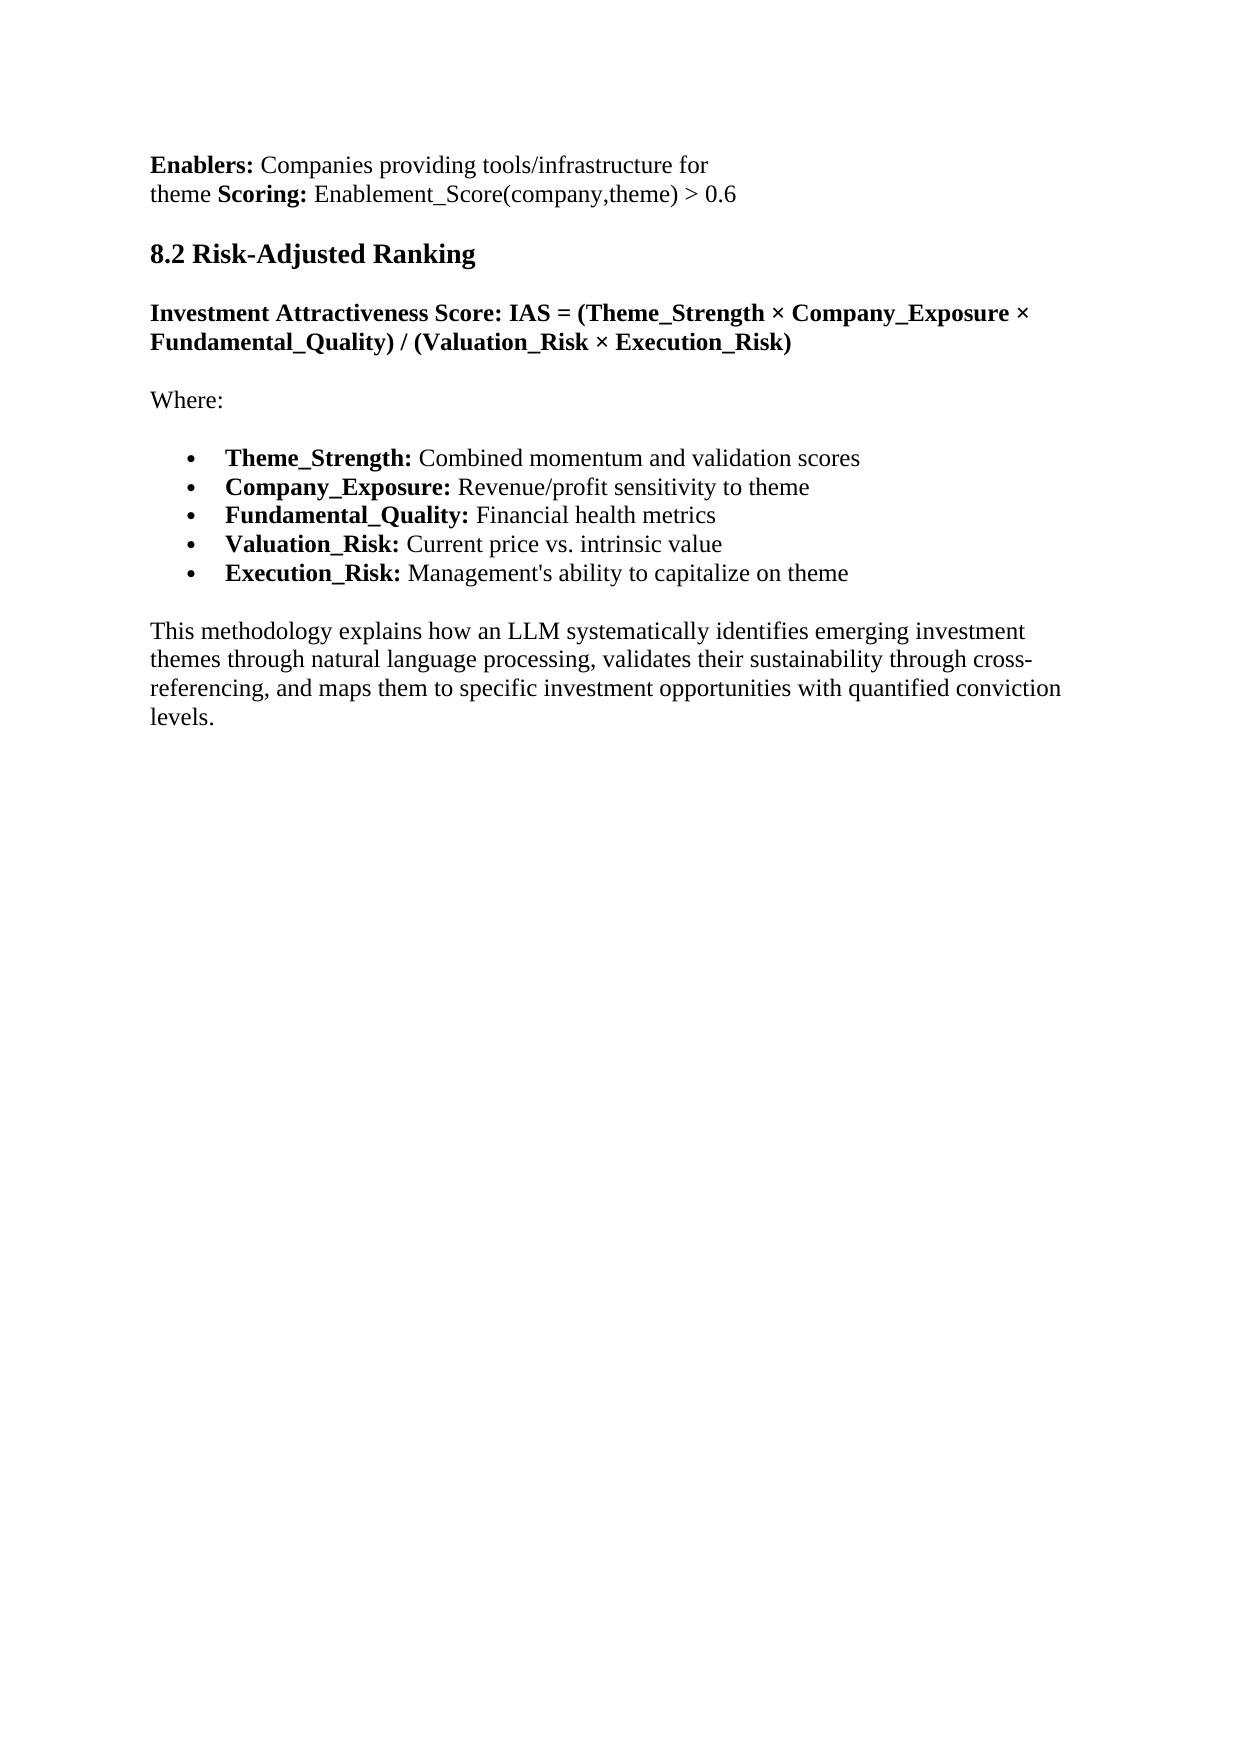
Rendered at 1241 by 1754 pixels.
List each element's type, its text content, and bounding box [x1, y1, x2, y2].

list Fundamental_Quality: Financial health metrics [187, 500, 1090, 529]
text This methodology explains how an LLM systematically identifies emerging investment themes through natural language processing, validates their sustainability through cross-referencing, and maps them to specific investment opportunities with quantified conviction levels. [150, 616, 1090, 731]
list Valuation_Risk: Current price vs. intrinsic value [187, 529, 1090, 558]
list Company_Exposure: Revenue/profit sensitivity to theme [187, 472, 1090, 500]
list Theme_Strength: Combined momentum and validation scores [187, 443, 1090, 472]
text 8.2 Risk-Adjusted Ranking [150, 237, 1090, 269]
list Execution_Risk: Management's ability to capitalize on theme [187, 558, 1090, 587]
text Where: [150, 385, 1090, 414]
text Investment Attractiveness Score: IAS = (Theme_Strength × Company_Exposure × Fundamental_Quality) / (Valuation_Risk × Execution_Risk) [150, 298, 1090, 356]
text Enablers: Companies providing tools/infrastructure for theme Scoring: Enablement_Score(company,theme) > 0.6 [150, 150, 1090, 207]
